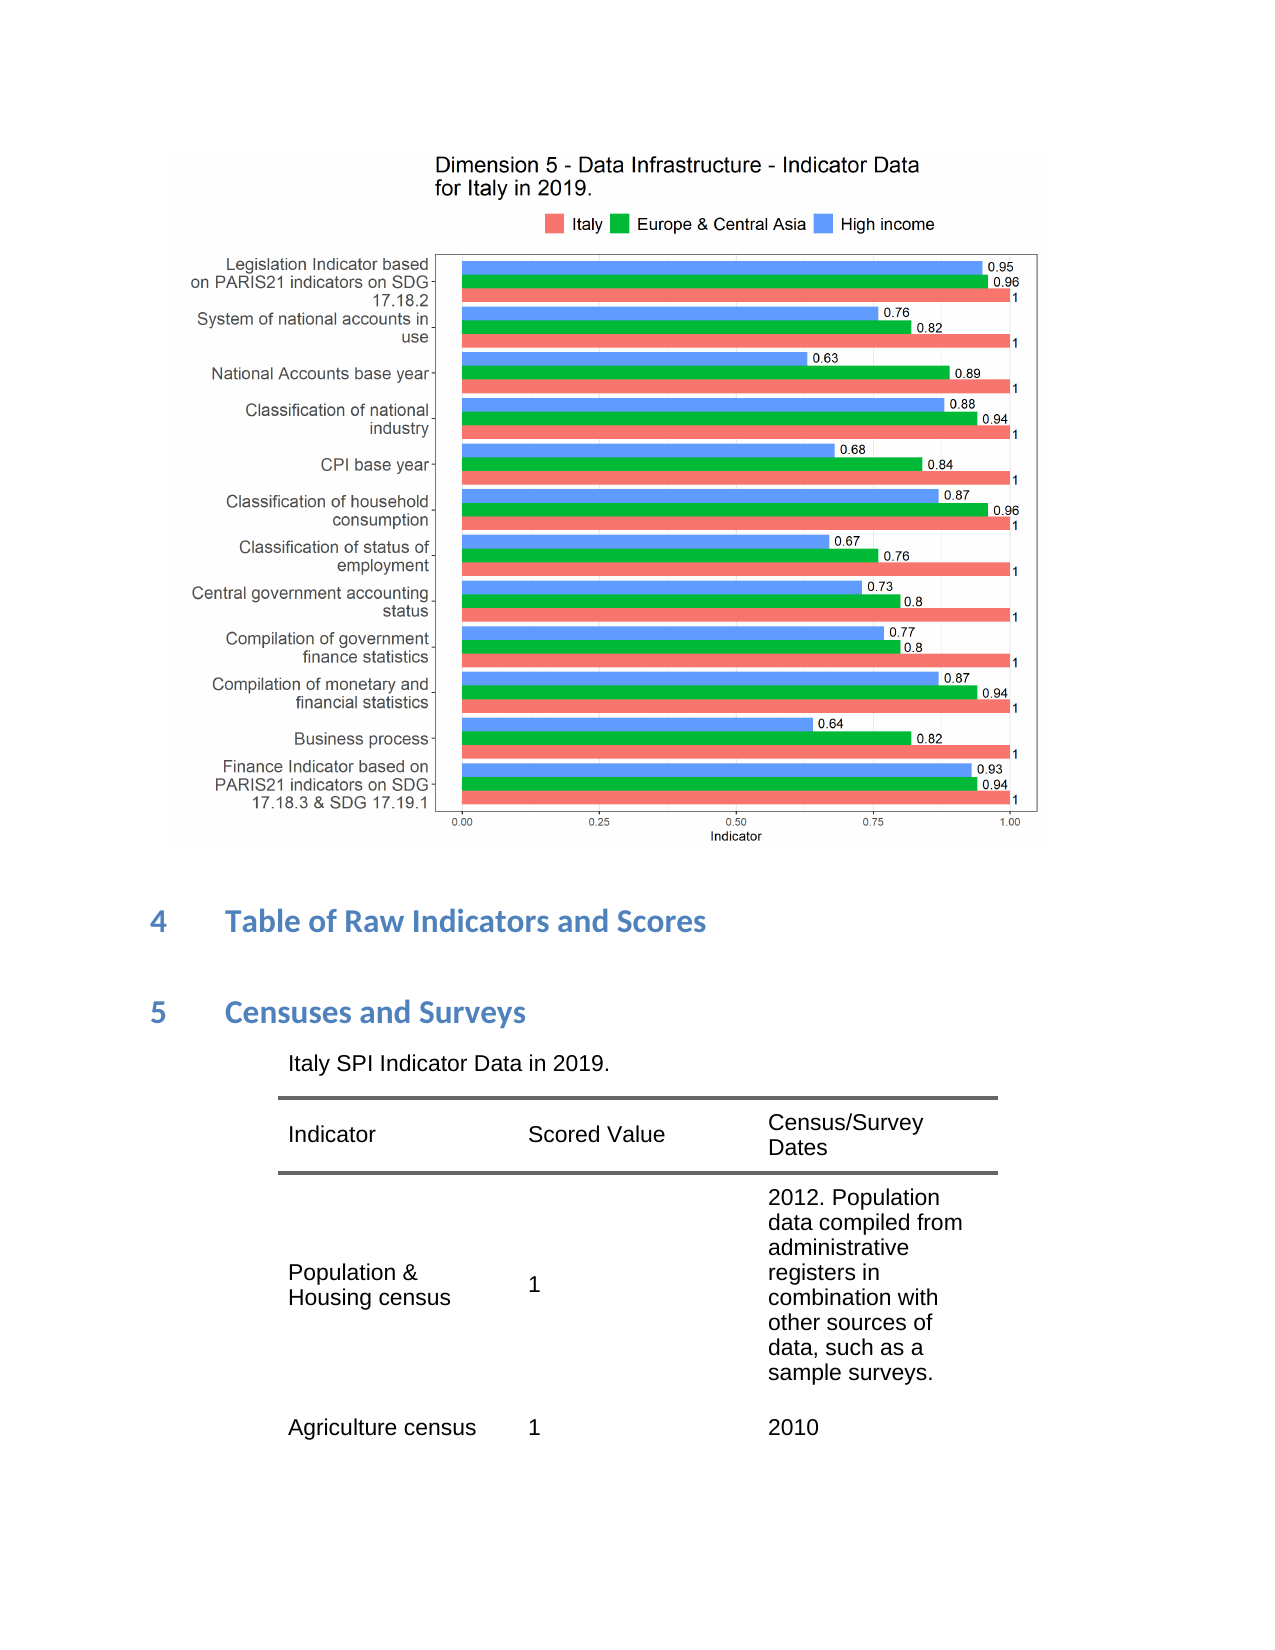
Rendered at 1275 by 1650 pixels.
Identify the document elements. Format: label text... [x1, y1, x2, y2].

table_cell Scored Value [518, 1100, 757, 1171]
table_cell Census/Survey Dates [758, 1100, 997, 1171]
table_cell 2010 [758, 1396, 997, 1460]
picture [168, 150, 1044, 850]
table_cell Indicator [278, 1100, 517, 1171]
table_cell 2012. Population data compiled from administrative registers in combination with other sources of data, such as a sample surveys. [758, 1175, 997, 1396]
subtitle 5 Censuses and Surveys [150, 991, 1125, 1031]
subtitle 4 Table of Raw Indicators and Scores [150, 900, 1125, 941]
table_cell 1 [518, 1396, 757, 1460]
table_header Italy SPI Indicator Data in 2019. [278, 1031, 997, 1096]
table_cell 1 [518, 1175, 757, 1396]
table_cell Agriculture census [278, 1396, 517, 1460]
table_cell Population & Housing census [278, 1175, 517, 1396]
